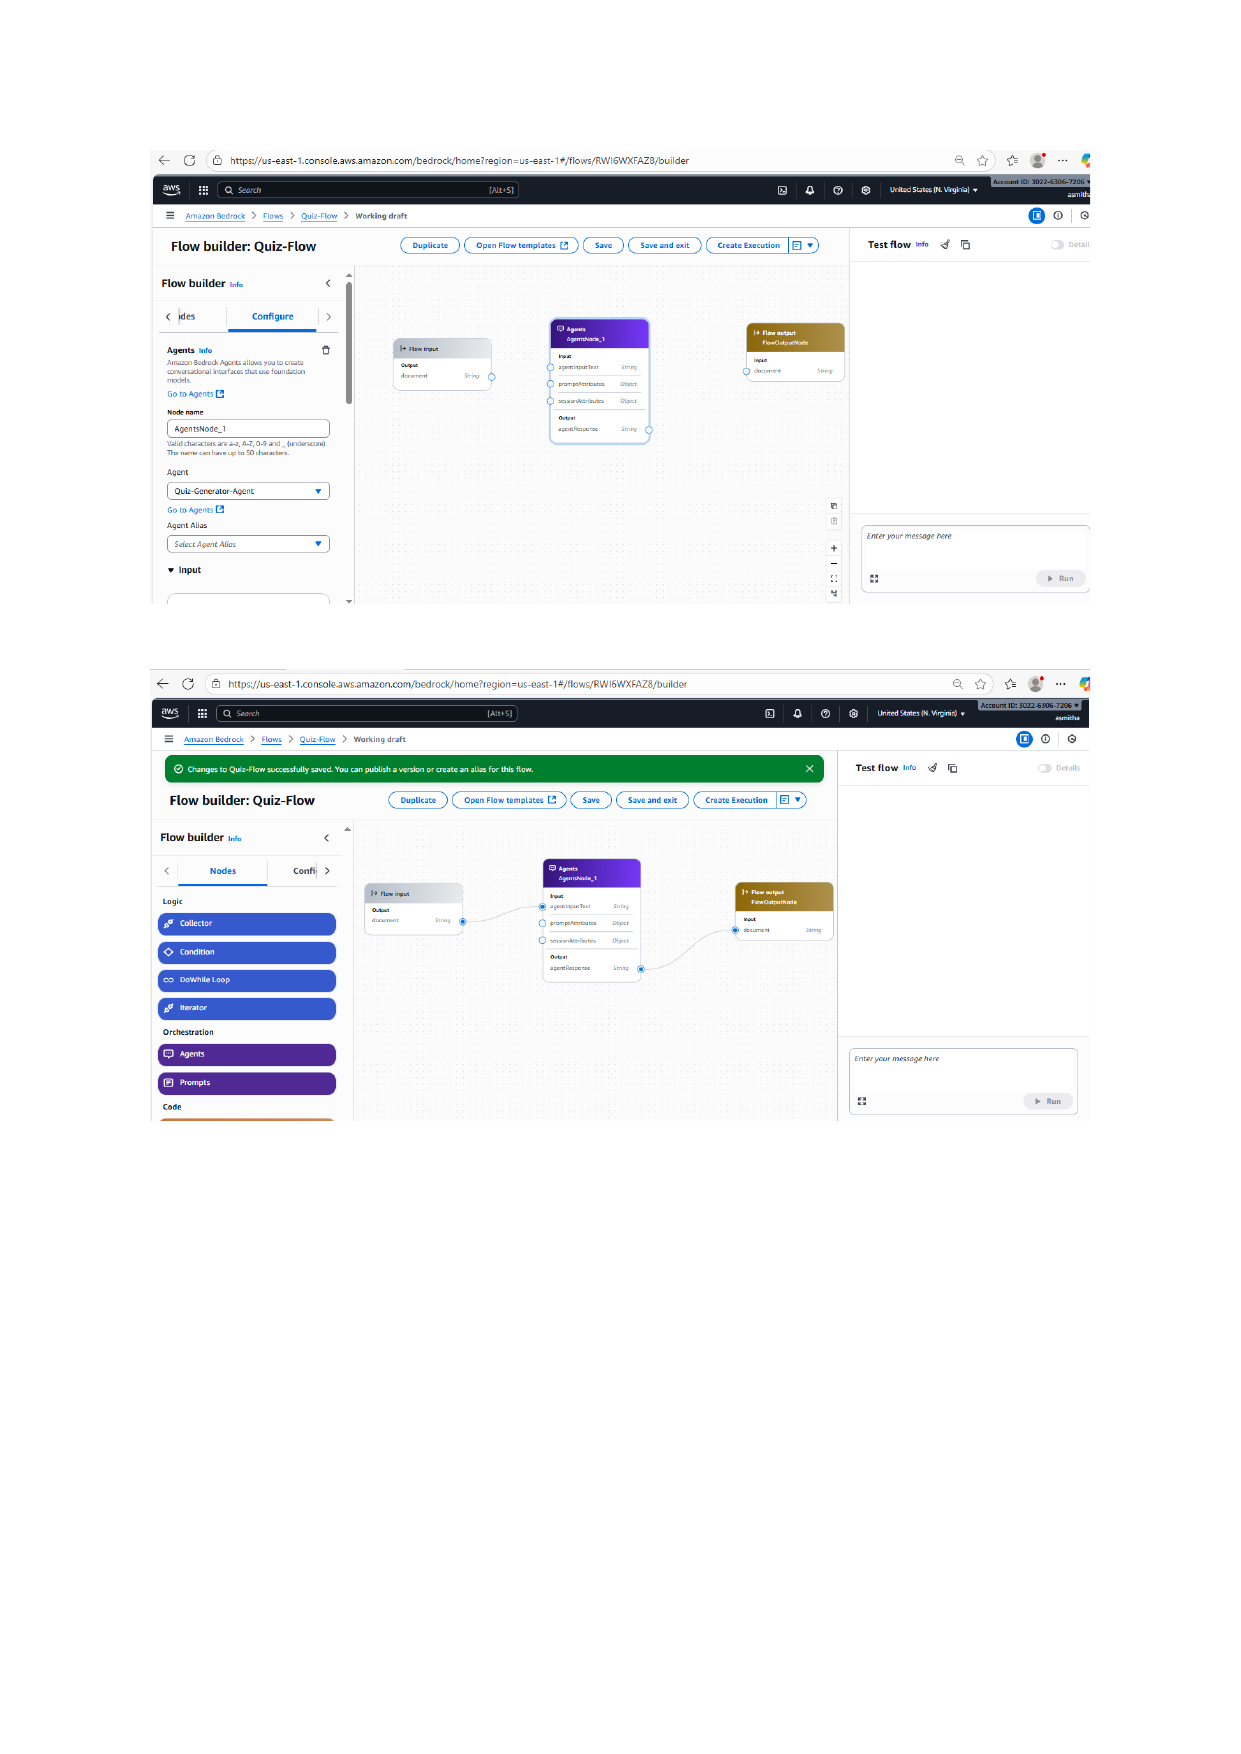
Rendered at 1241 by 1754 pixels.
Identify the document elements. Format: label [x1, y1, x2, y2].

picture [150, 669, 1091, 1121]
picture [150, 150, 1091, 604]
